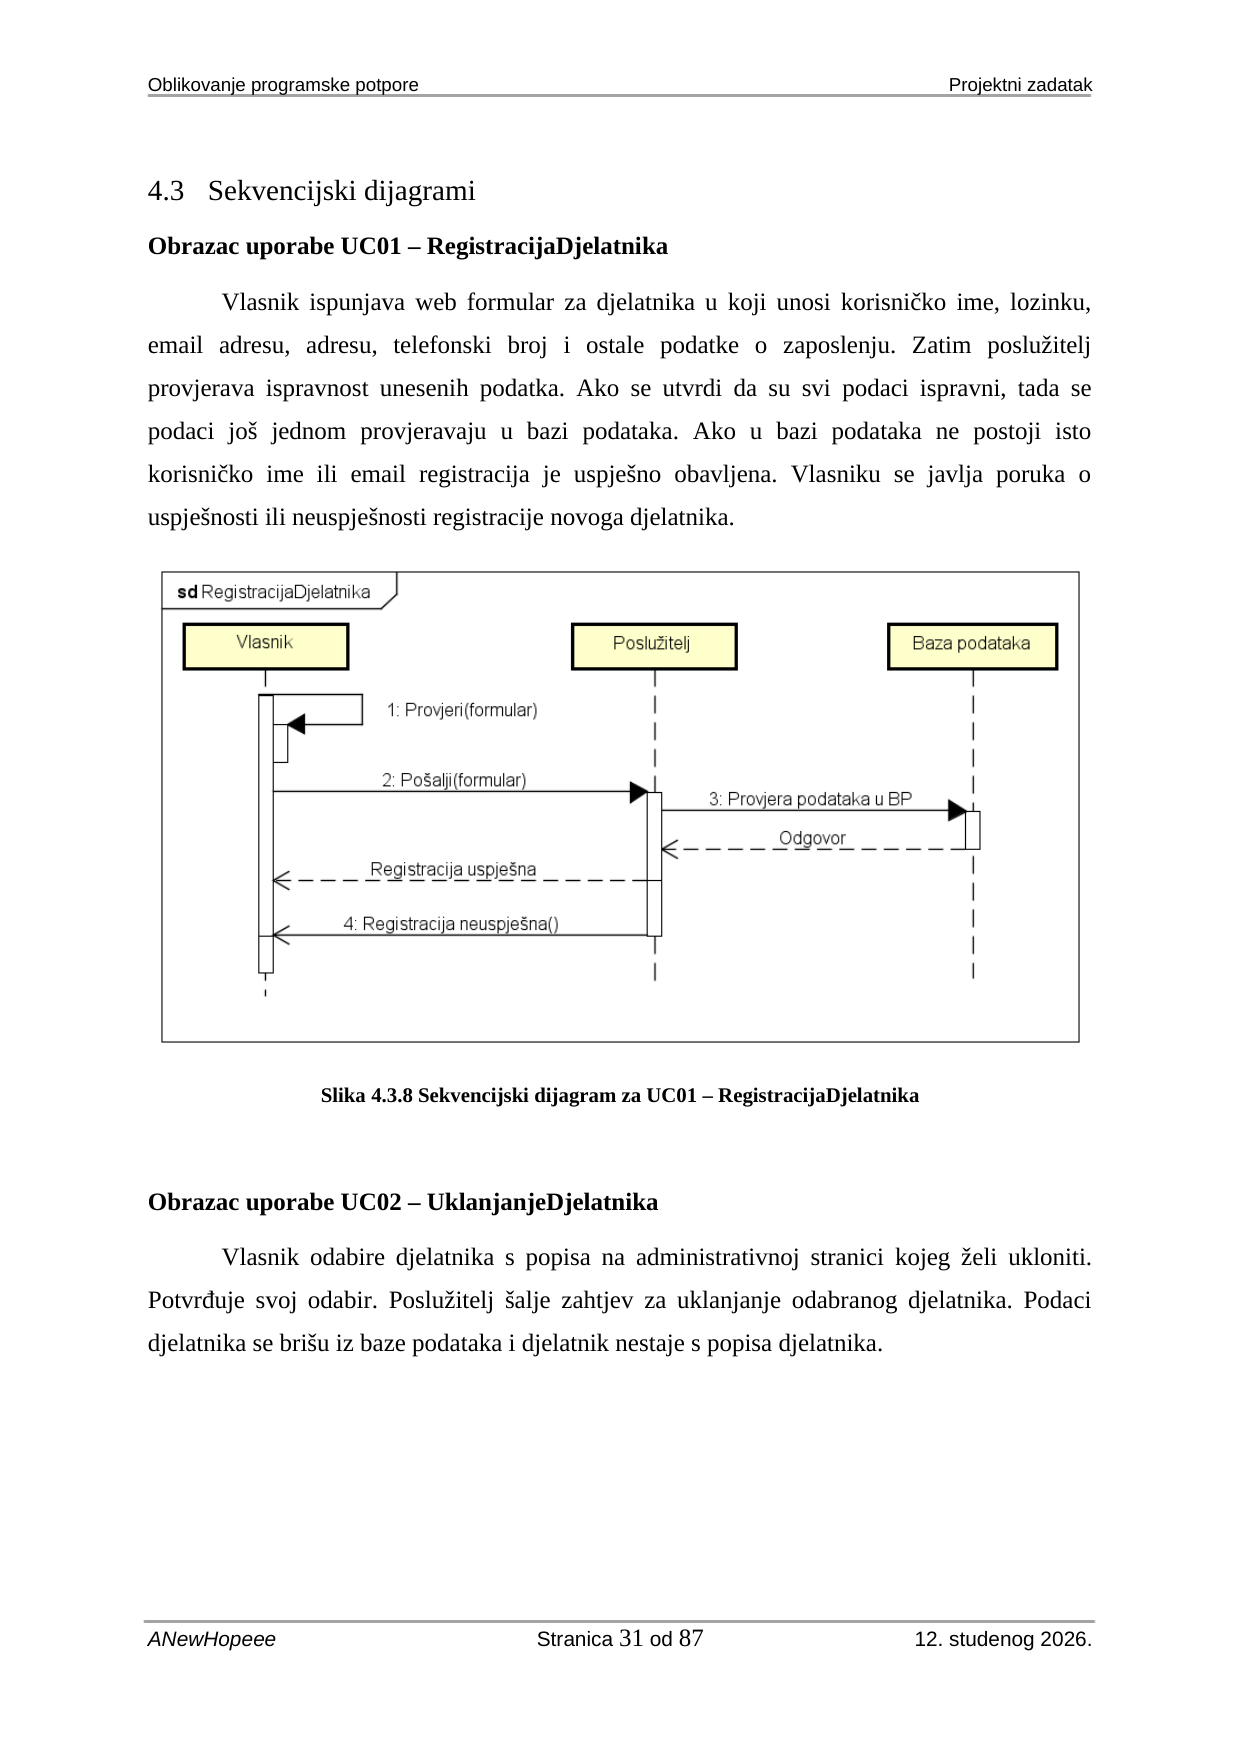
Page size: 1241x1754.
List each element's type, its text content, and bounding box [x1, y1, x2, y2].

text Vlasnik ispunjava web formular za djelatnika u koji unosi korisničko ime, lozinku, email adresu, adresu, telefonski broj i ostale podatke o zaposlenju. Zatim poslužitelj provjerava ispravnost unesenih podatka. Ako se utvrdi da su svi podaci ispravni, tada se podaci još jednom provjeravaju u bazi podataka. Ako u bazi podataka ne postoji isto korisničko ime ili email registracija je uspješno obavljena. Vlasniku se javlja poruka o uspješnosti ili neuspješnosti registracije novoga djelatnika. [148, 287, 1093, 531]
text Vlasnik odabire djelatnika s popisa na administrativnoj stranici kojeg želi ukloniti. Potvrđuje svoj odabir. Poslužitelj šalje zahtjev za uklanjanje odabranog djelatnika. Podaci djelatnika se brišu iz baze podataka i djelatnik nestaje s popisa djelatnika. [148, 1242, 1093, 1357]
text Obrazac uporabe UC01 – RegistracijaDjelatnika [148, 231, 1093, 260]
picture [147, 558, 1093, 1056]
text Obrazac uporabe UC02 – UklanjanjeDjelatnika [148, 1187, 1093, 1215]
subtitle Sekvencijski dijagrami [148, 173, 1093, 206]
